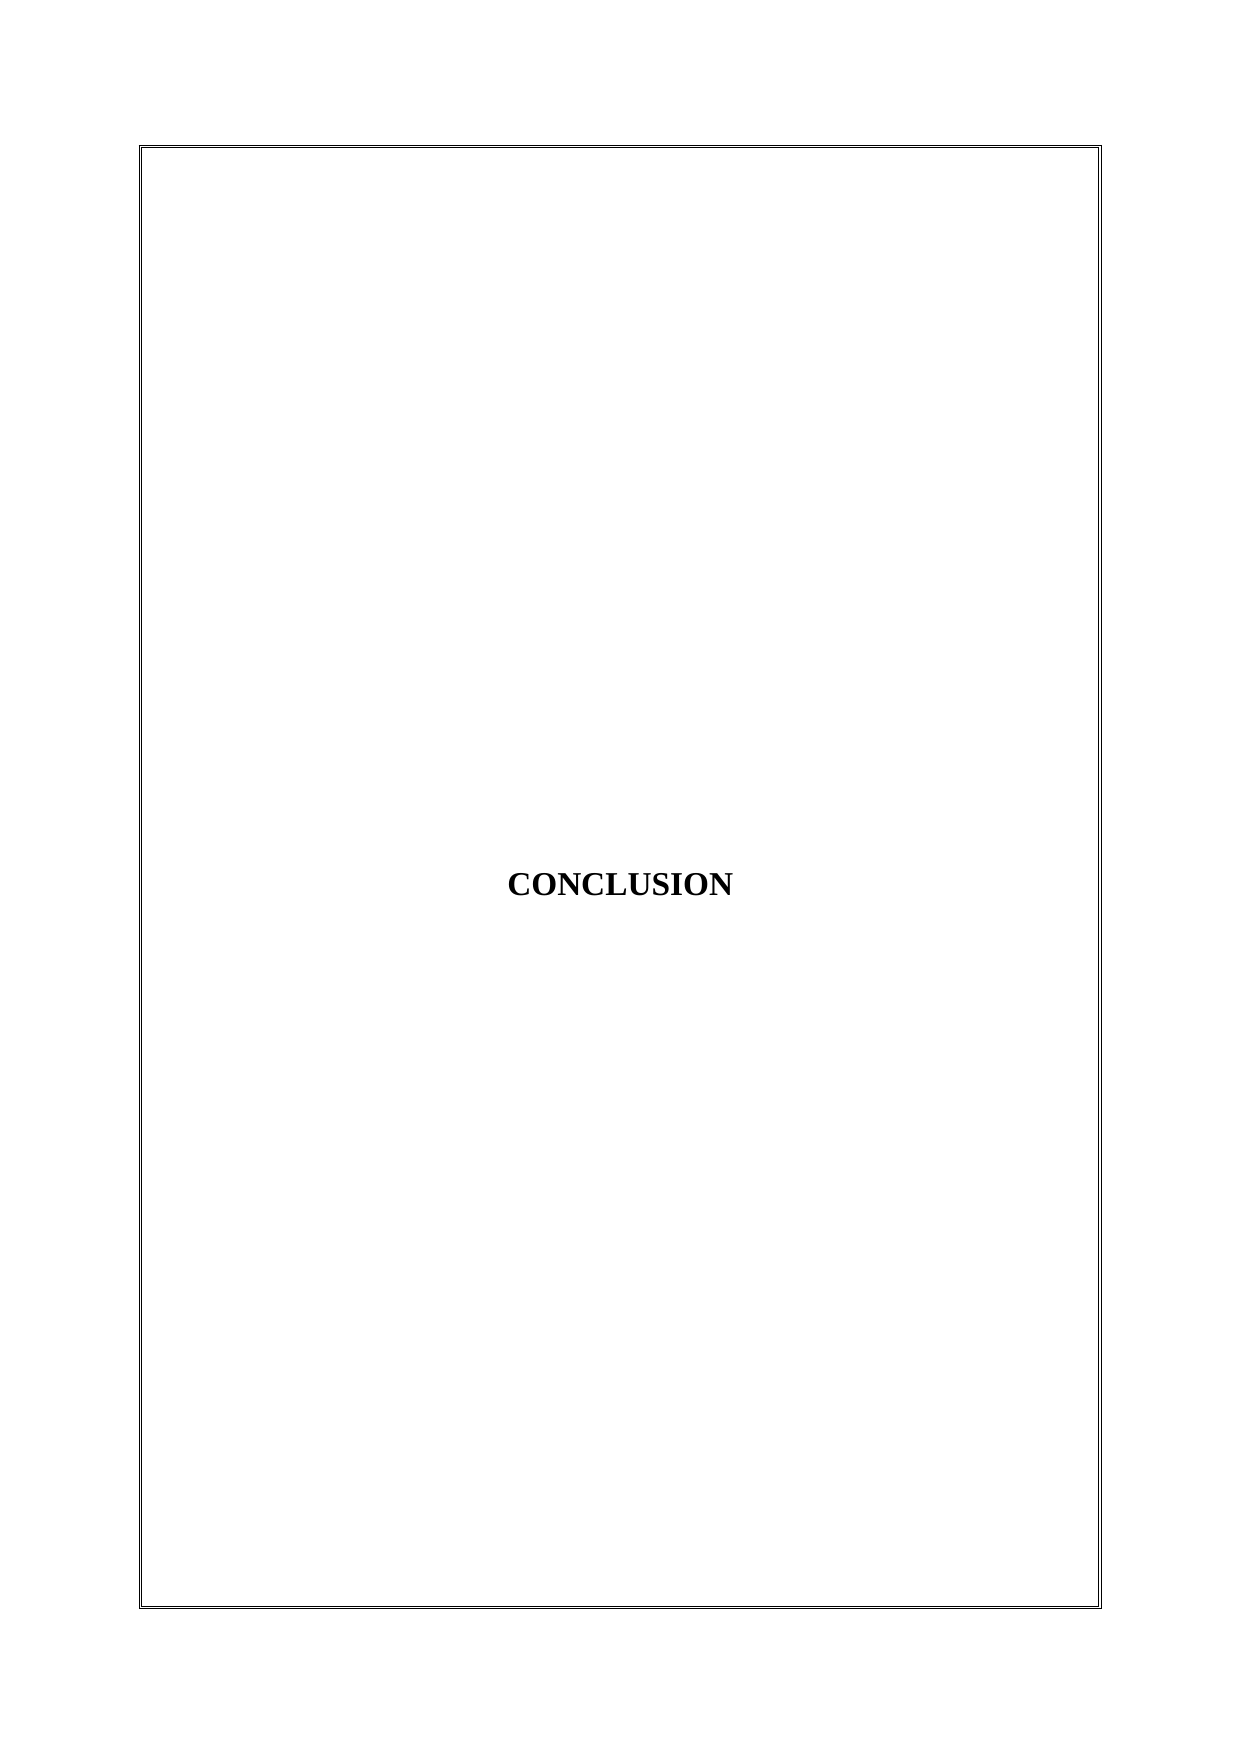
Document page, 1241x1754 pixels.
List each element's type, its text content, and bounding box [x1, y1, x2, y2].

text CONCLUSION [150, 864, 1090, 902]
